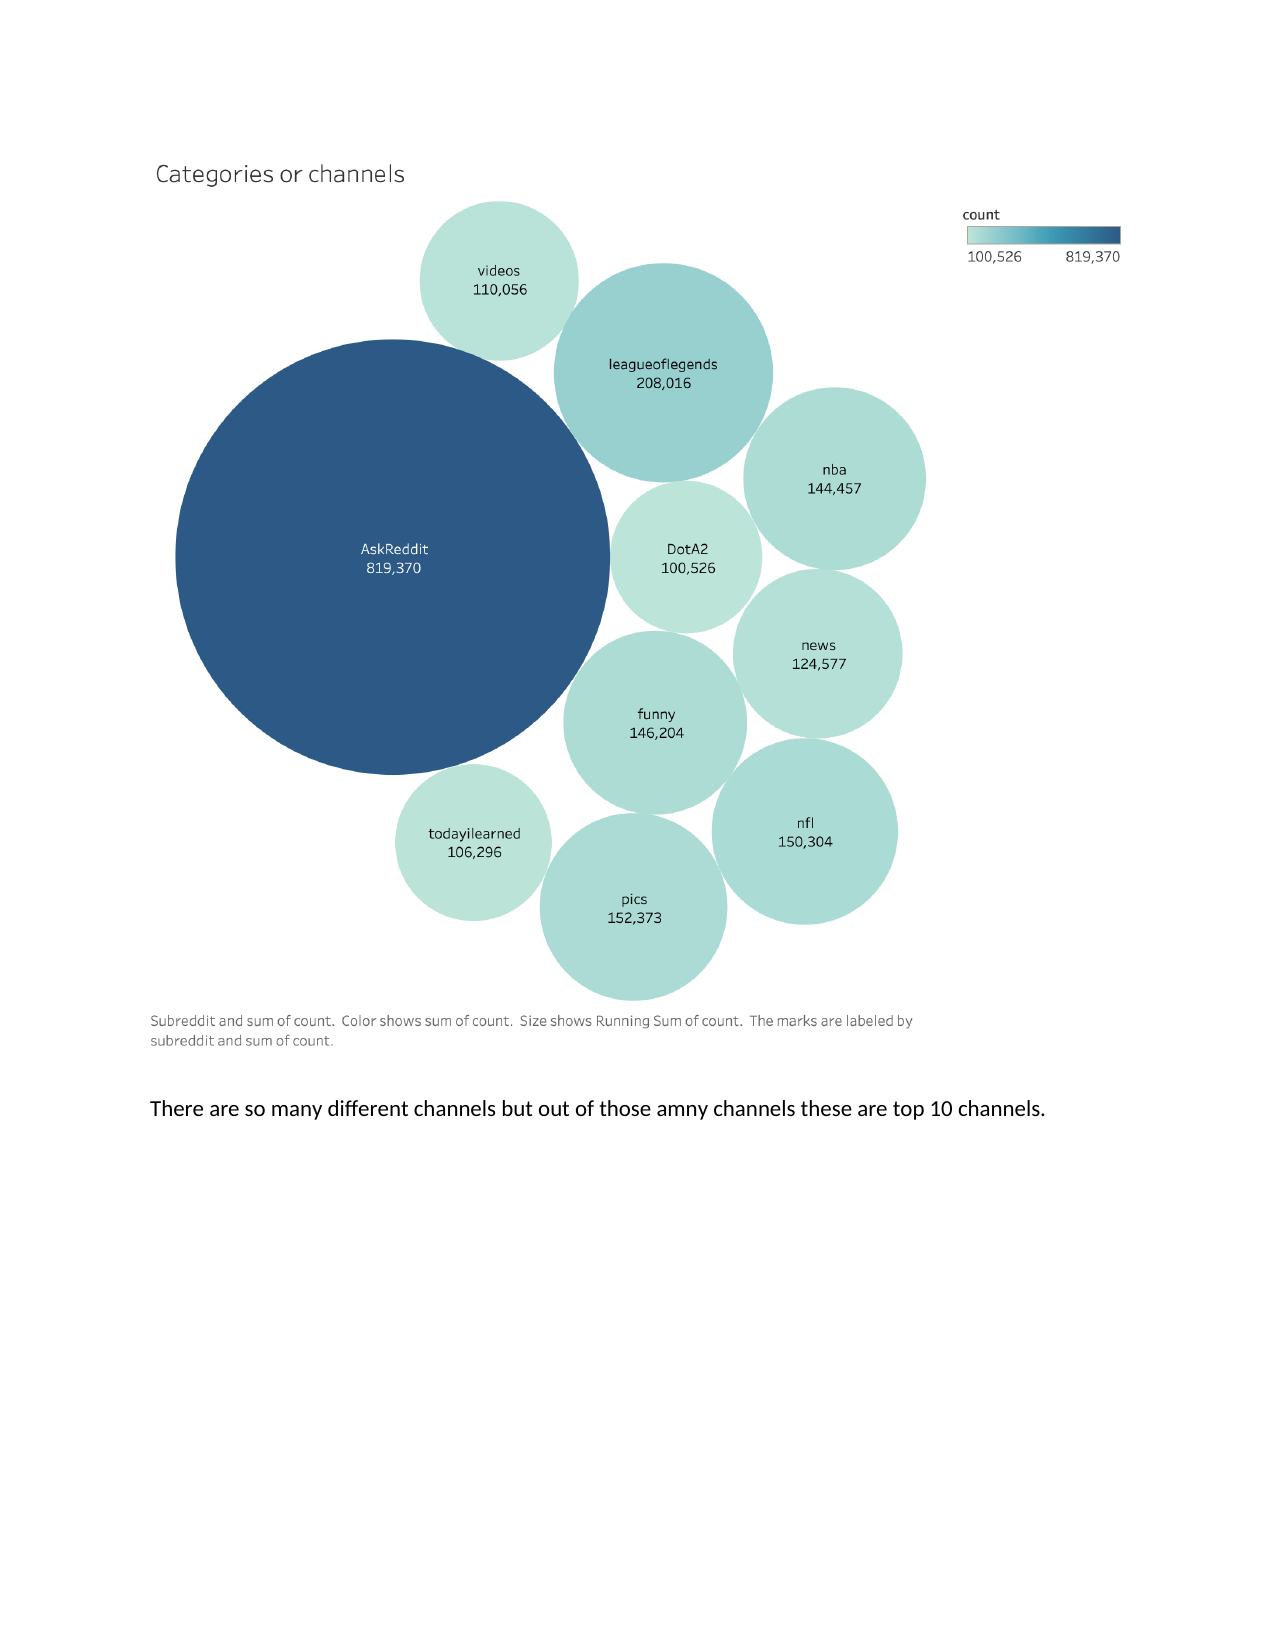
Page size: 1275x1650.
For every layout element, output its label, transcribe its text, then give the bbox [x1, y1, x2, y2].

picture [150, 150, 1125, 1050]
text There are so many different channels but out of those amny channels these are top 10 channels. [150, 1094, 1125, 1122]
